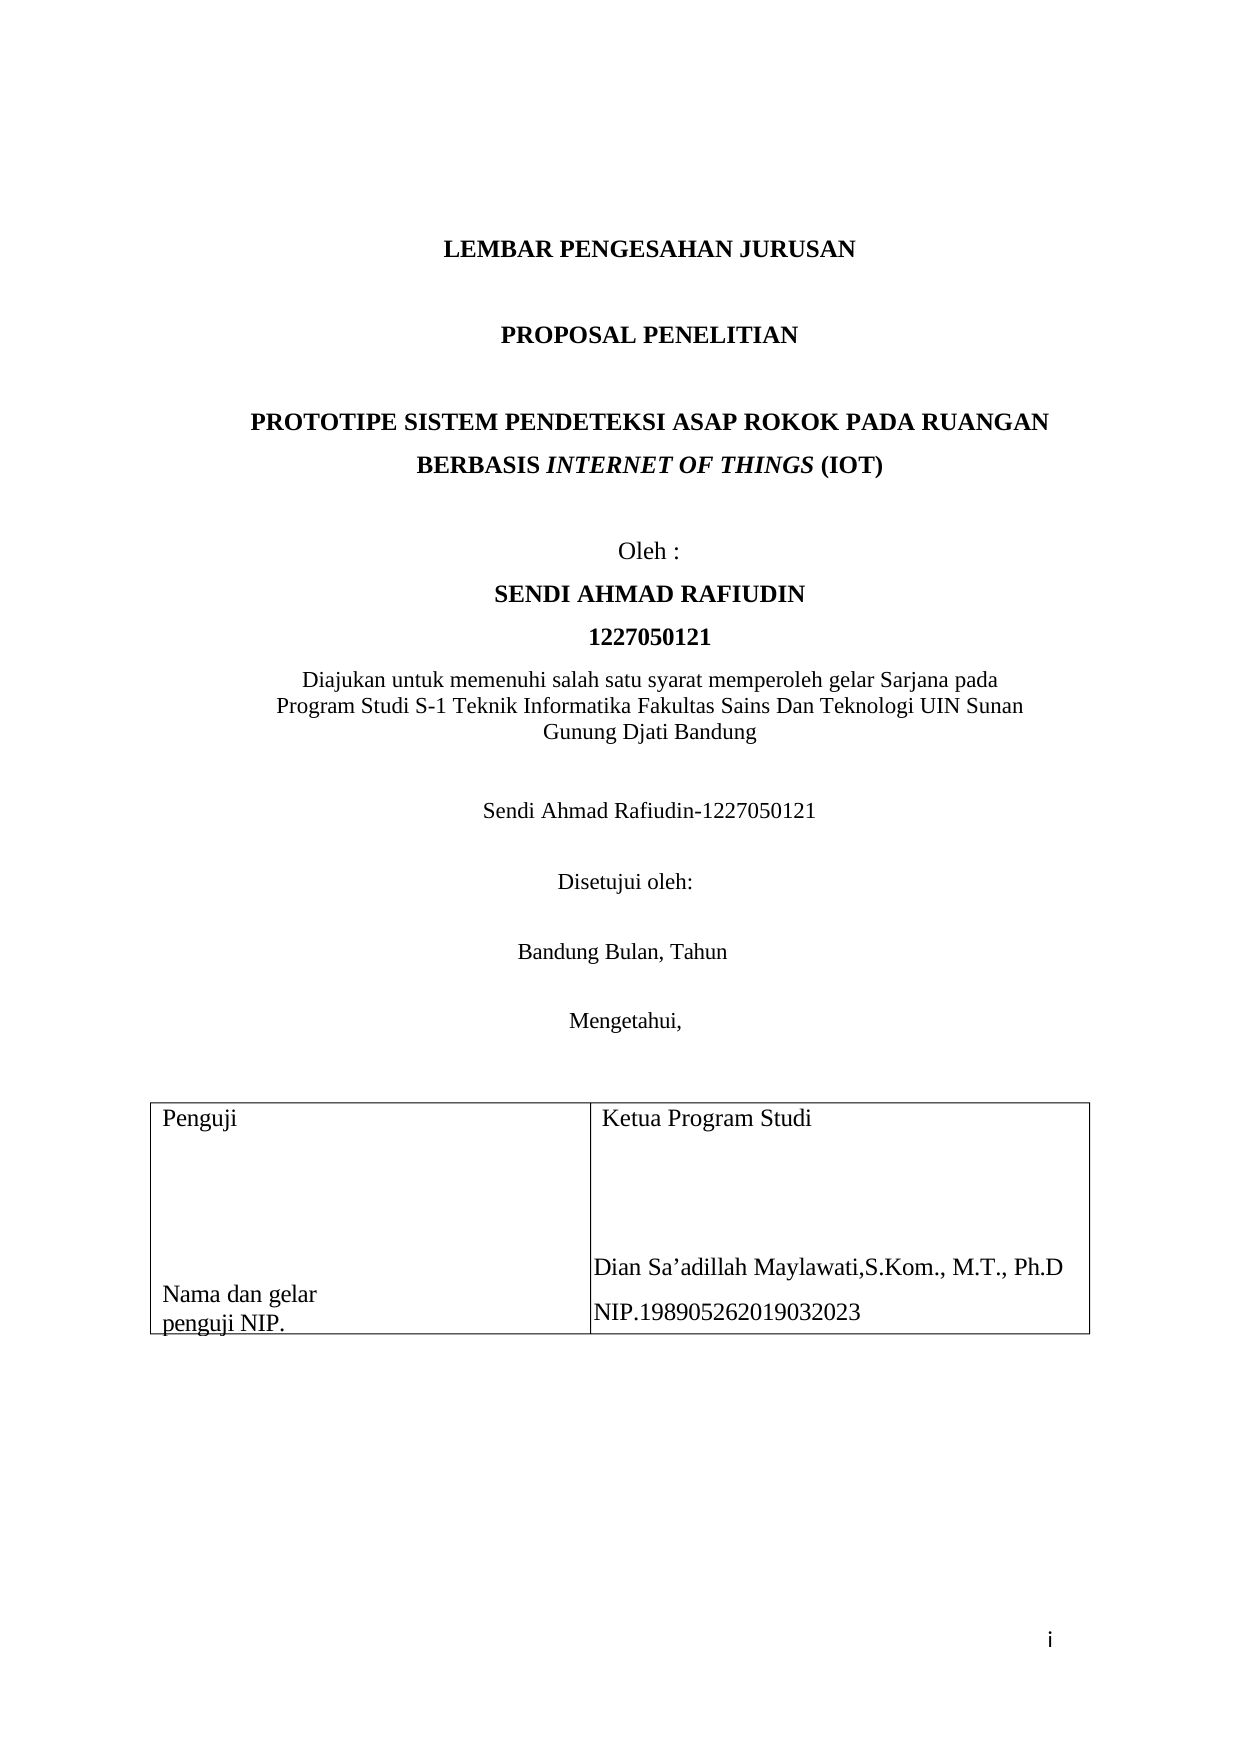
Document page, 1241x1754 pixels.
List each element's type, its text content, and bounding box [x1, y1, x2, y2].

text Sendi Ahmad Rafiudin-1227050121 Disetujui oleh: [483, 797, 895, 895]
text Mengetahui, [148, 1007, 682, 1034]
subtitle SENDI AHMAD RAFIUDIN 1227050121 [436, 579, 863, 651]
text Bandung Bulan, Tahun [167, 940, 1078, 964]
text PROTOTIPE SISTEM PENDETEKSI ASAP ROKOK PADA RUANGAN BERBASIS INTERNET OF THINGS (IOT) [222, 407, 1077, 479]
text Oleh : [148, 536, 681, 565]
text Diajukan untuk memenuhi salah satu syarat memperoleh gelar Sarjana pada Program Studi S-1 Teknik Informatika Fakultas Sains Dan Teknologi UIN Sunan Gunung Djati Bandung [264, 666, 1035, 745]
subtitle LEMBAR PENGESAHAN JURUSAN PROPOSAL PENELITIAN [436, 234, 863, 349]
